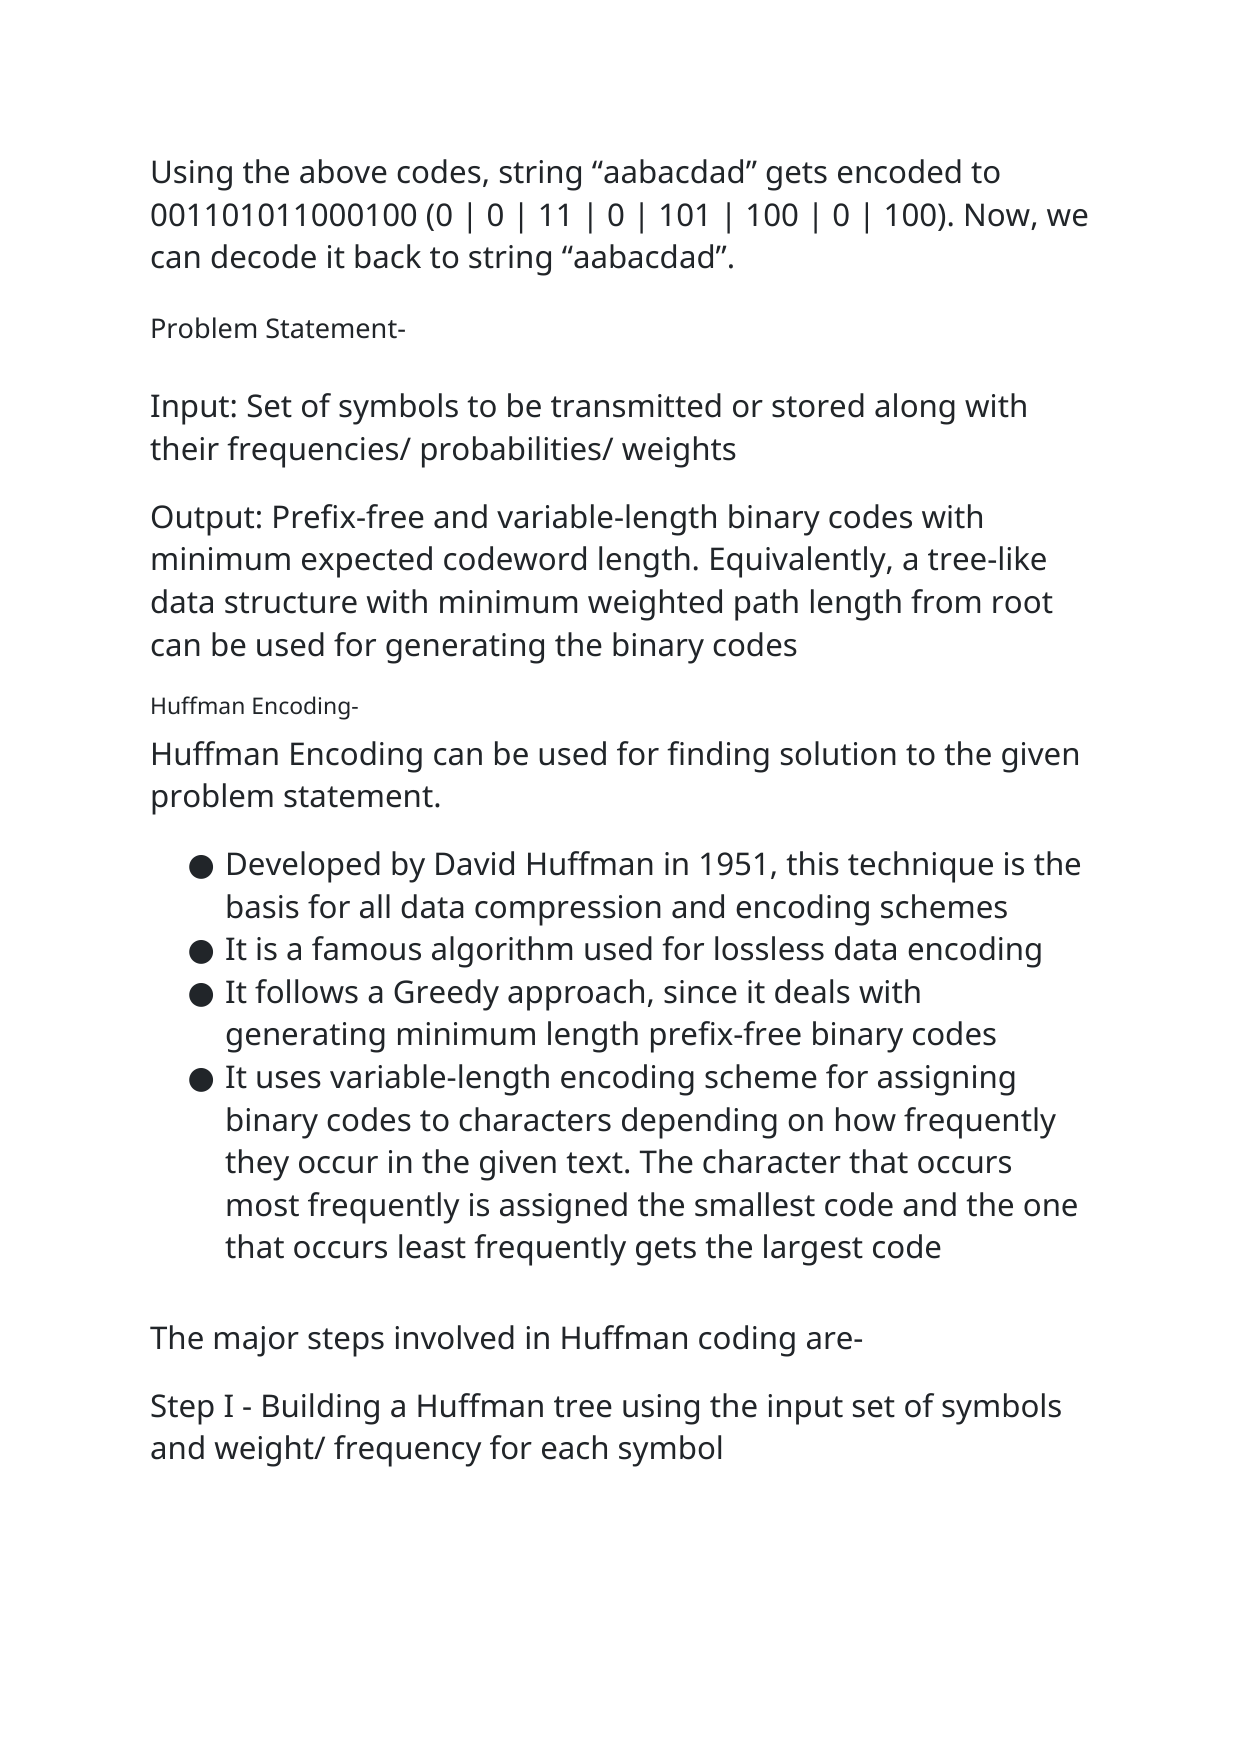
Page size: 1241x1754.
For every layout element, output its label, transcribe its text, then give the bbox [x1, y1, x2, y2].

list It uses variable-length encoding scheme for assigning binary codes to characters depending on how frequently they occur in the given text. The character that occurs most frequently is assigned the smallest code and the one that occurs least frequently gets the largest code [187, 1055, 1090, 1268]
text Step I - Building a Huffman tree using the input set of symbols and weight/ frequency for each symbol [150, 1383, 1090, 1469]
text Huffman Encoding can be used for finding solution to the given problem statement. [150, 732, 1090, 817]
text The major steps involved in Huffman coding are- [150, 1316, 1090, 1358]
subtitle Problem Statement- [150, 309, 1090, 346]
text Input: Set of symbols to be transmitted or stored along with their frequencies/ probabilities/ weights [150, 384, 1090, 470]
list Developed by David Huffman in 1951, this technique is the basis for all data compression and encoding schemes [187, 842, 1090, 927]
list It is a famous algorithm used for lossless data encoding [187, 927, 1090, 970]
text Using the above codes, string “aabacdad” gets encoded to 001101011000100 (0 | 0 | 11 | 0 | 101 | 100 | 0 | 100). Now, we can decode it back to string “aabacdad”. [150, 150, 1090, 278]
text Output: Prefix-free and variable-length binary codes with minimum expected codeword length. Equivalently, a tree-like data structure with minimum weighted path length from root can be used for generating the binary codes [150, 495, 1090, 665]
subtitle Huffman Encoding- [150, 690, 1090, 721]
list It follows a Greedy approach, since it deals with generating minimum length prefix-free binary codes [187, 970, 1090, 1055]
